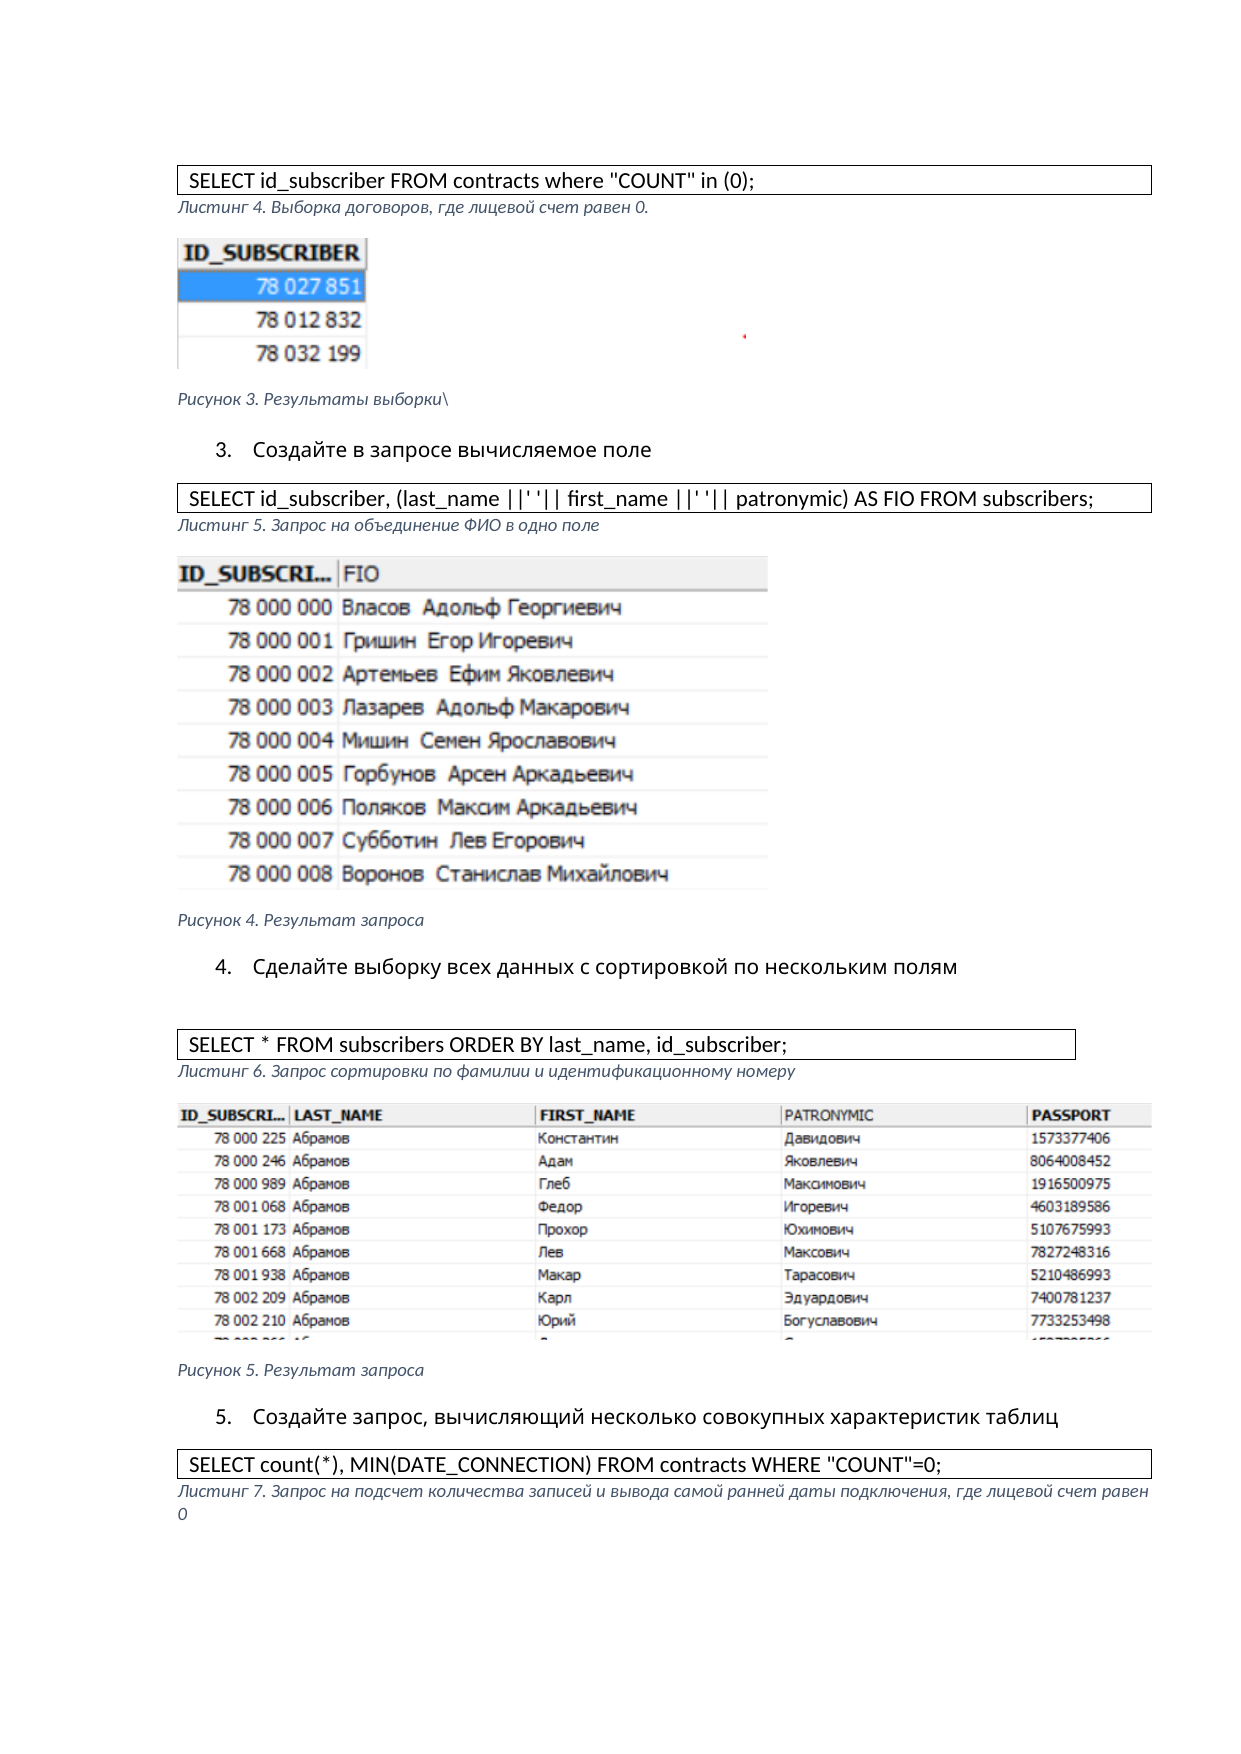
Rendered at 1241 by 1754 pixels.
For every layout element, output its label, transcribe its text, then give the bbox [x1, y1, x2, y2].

text Листинг 6. Запрос сортировки по фамилии и идентификационному номеру [177, 1059, 1152, 1082]
text Листинг 5. Запрос на объединение ФИО в одно поле [177, 513, 1152, 536]
text Рисунок 4. Результат запроса [177, 908, 1152, 931]
list Создайте запрос, вычисляющий несколько совокупных характеристик таблиц [215, 1402, 1152, 1430]
table_header SELECT count(*), MIN(DATE_CONNECTION) FROM contracts WHERE "COUNT"=0; [178, 1450, 1151, 1478]
table_header SELECT id_subscriber, (last_name ||' '|| first_name ||' '|| patronymic) AS FIO FROM subscribers; [178, 484, 1151, 512]
text Рисунок 3. Результаты выборки\ [177, 387, 1152, 410]
text Листинг 7. Запрос на подсчет количества записей и вывода самой ранней даты подключения, где лицевой счет равен 0 [177, 1479, 1152, 1525]
text Рисунок 5. Результат запроса [177, 1358, 1152, 1381]
picture [177, 238, 746, 369]
picture [177, 1103, 1152, 1340]
picture [177, 556, 768, 890]
table_header SELECT id_subscriber FROM contracts where "COUNT" in (0); [178, 166, 1151, 194]
list Сделайте выборку всех данных с сортировкой по нескольким полям [215, 952, 1152, 980]
table_header SELECT * FROM subscribers ORDER BY last_name, id_subscriber; [178, 1030, 1075, 1058]
text Листинг 4. Выборка договоров, где лицевой счет равен 0. [177, 195, 1152, 218]
list Создайте в запросе вычисляемое поле [215, 435, 1152, 464]
